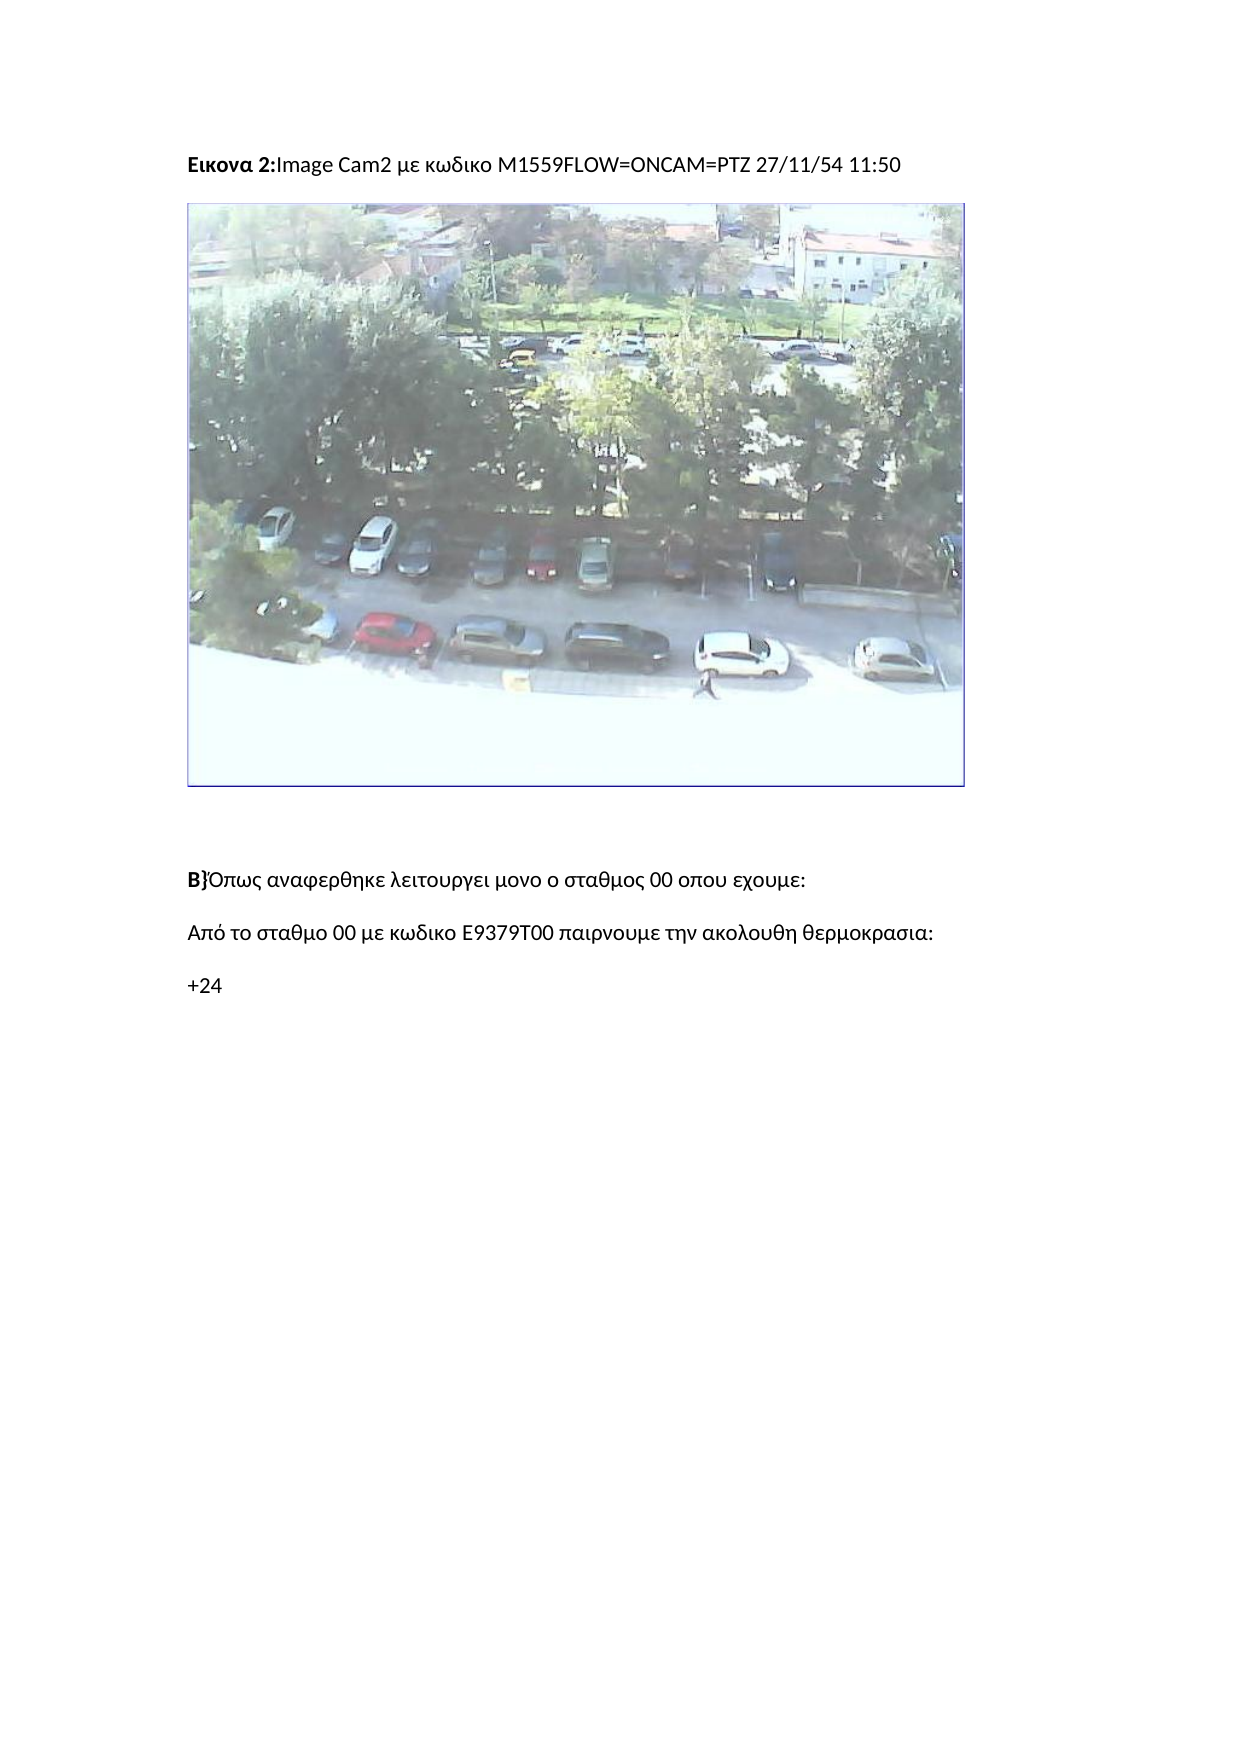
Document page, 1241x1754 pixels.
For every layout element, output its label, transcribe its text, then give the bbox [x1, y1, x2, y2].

text +24 [187, 971, 1053, 999]
text Από το σταθμο 00 με κωδικο E9379Τ00 παιρνουμε την ακολουθη θερμοκρασια: [187, 918, 1053, 946]
text Εικονα 2:Image Cam2 με κωδικο M1559FLOW=ONCAM=PTZ 27/11/54 11:50 [187, 150, 1053, 178]
text Β}Όπως αναφερθηκε λειτουργει μονο ο σταθμος 00 οπου εχουμε: [187, 865, 1053, 893]
picture [187, 203, 965, 787]
